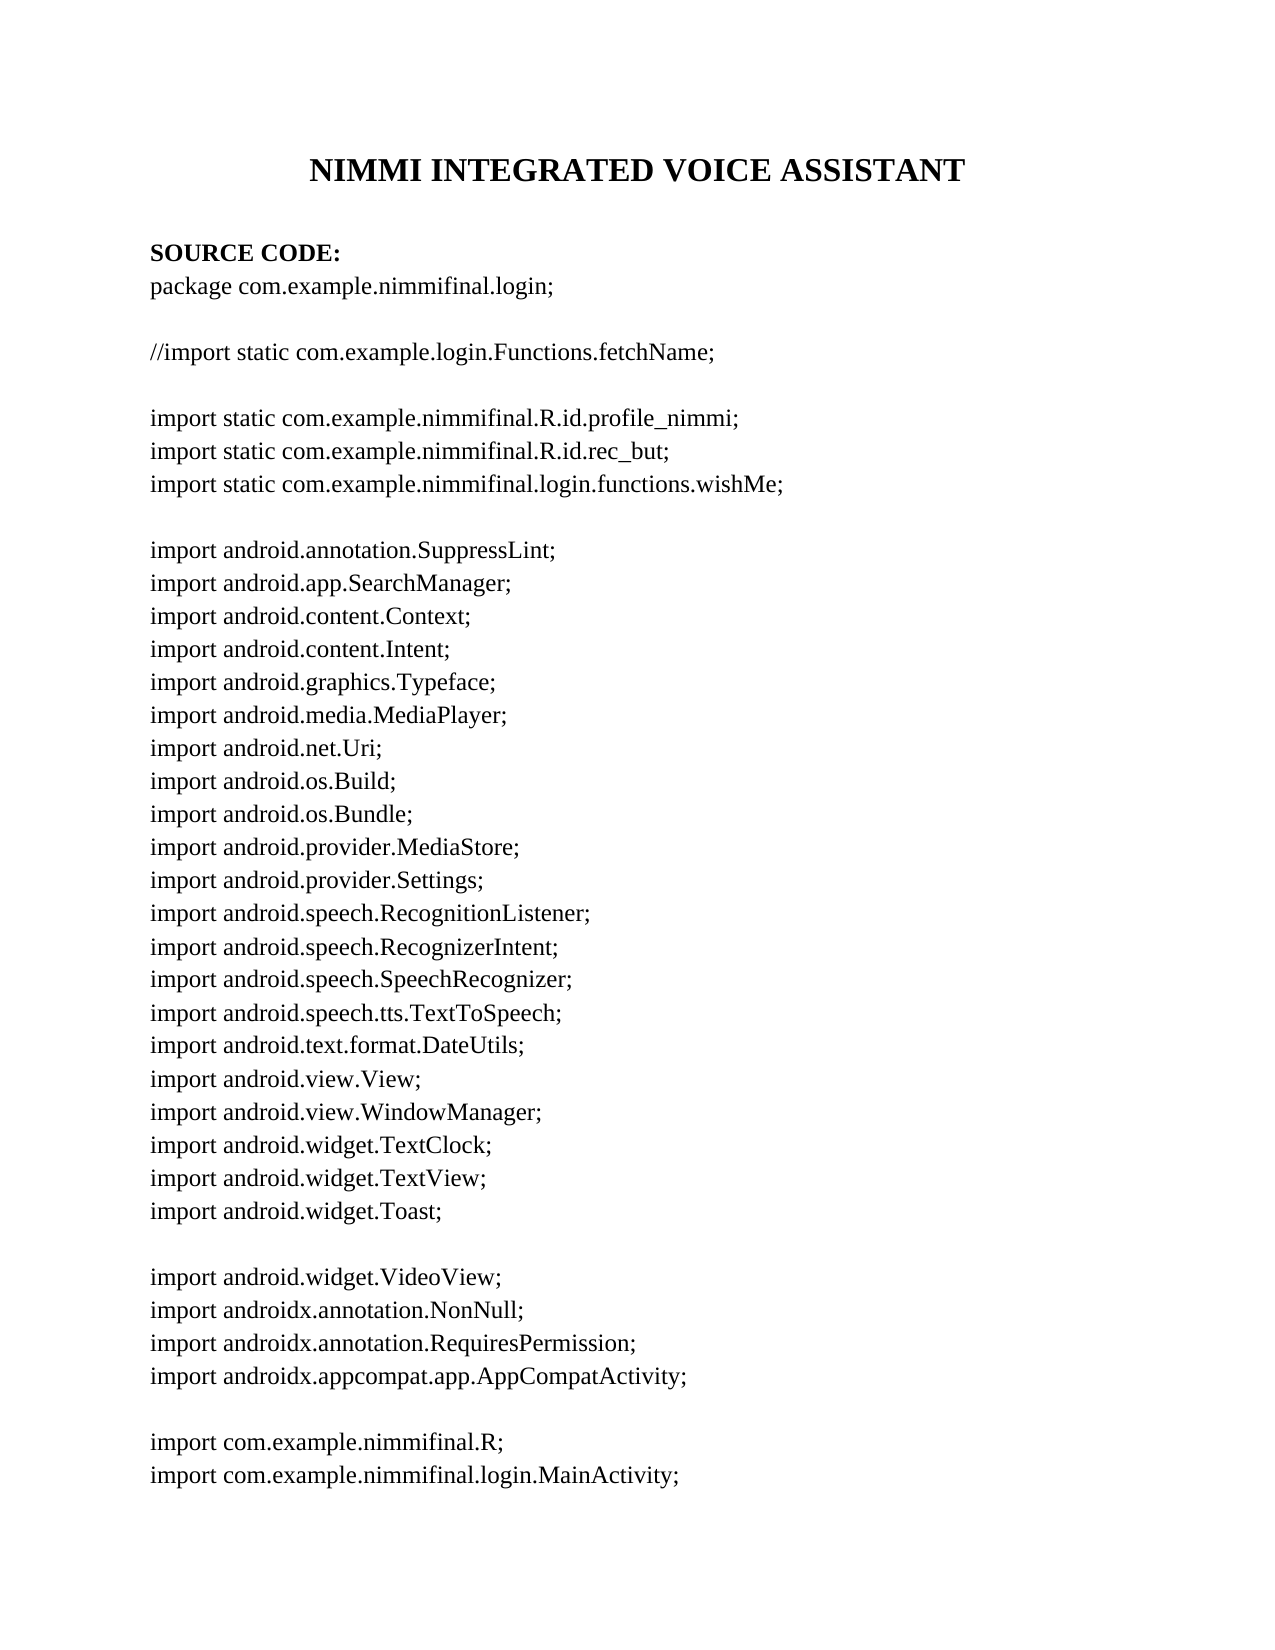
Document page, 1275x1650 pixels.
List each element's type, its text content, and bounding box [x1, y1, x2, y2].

text import android.view.View; [150, 1064, 1125, 1092]
text SOURCE CODE: [150, 238, 1125, 267]
text import android.speech.SpeechRecognizer; [150, 964, 1125, 993]
text import android.annotation.SuppressLint; [150, 535, 1125, 564]
text import android.media.MediaPlayer; [150, 700, 1125, 729]
text import android.speech.RecognizerIntent; [150, 932, 1125, 960]
text import android.content.Intent; [150, 634, 1125, 663]
text import android.widget.VideoView; [150, 1262, 1125, 1291]
text import android.widget.Toast; [150, 1196, 1125, 1224]
text import android.text.format.DateUtils; [150, 1031, 1125, 1059]
text import com.example.nimmifinal.R; [150, 1427, 1125, 1456]
text import androidx.appcompat.app.AppCompatActivity; [150, 1361, 1125, 1389]
text import android.speech.tts.TextToSpeech; [150, 998, 1125, 1026]
text import android.os.Bundle; [150, 799, 1125, 828]
text import static com.example.nimmifinal.R.id.rec_but; [150, 436, 1125, 465]
text import static com.example.nimmifinal.R.id.profile_nimmi; [150, 403, 1125, 432]
text import android.os.Build; [150, 766, 1125, 795]
text import android.content.Context; [150, 601, 1125, 630]
text import static com.example.nimmifinal.login.functions.wishMe; [150, 469, 1125, 498]
text import android.view.WindowManager; [150, 1097, 1125, 1125]
text import android.speech.RecognitionListener; [150, 898, 1125, 927]
text package com.example.nimmifinal.login; [150, 271, 1125, 300]
text import androidx.annotation.NonNull; [150, 1295, 1125, 1323]
text //import static com.example.login.Functions.fetchName; [150, 337, 1125, 366]
text import android.net.Uri; [150, 733, 1125, 762]
text import androidx.annotation.RequiresPermission; [150, 1328, 1125, 1357]
text import android.graphics.Typeface; [150, 667, 1125, 696]
text import android.provider.Settings; [150, 866, 1125, 894]
text import com.example.nimmifinal.login.MainActivity; [150, 1460, 1125, 1489]
text import android.widget.TextClock; [150, 1130, 1125, 1158]
text import android.widget.TextView; [150, 1163, 1125, 1191]
text import android.app.SearchManager; [150, 568, 1125, 597]
text NIMMI INTEGRATED VOICE ASSISTANT [150, 150, 1125, 188]
text import android.provider.MediaStore; [150, 832, 1125, 861]
